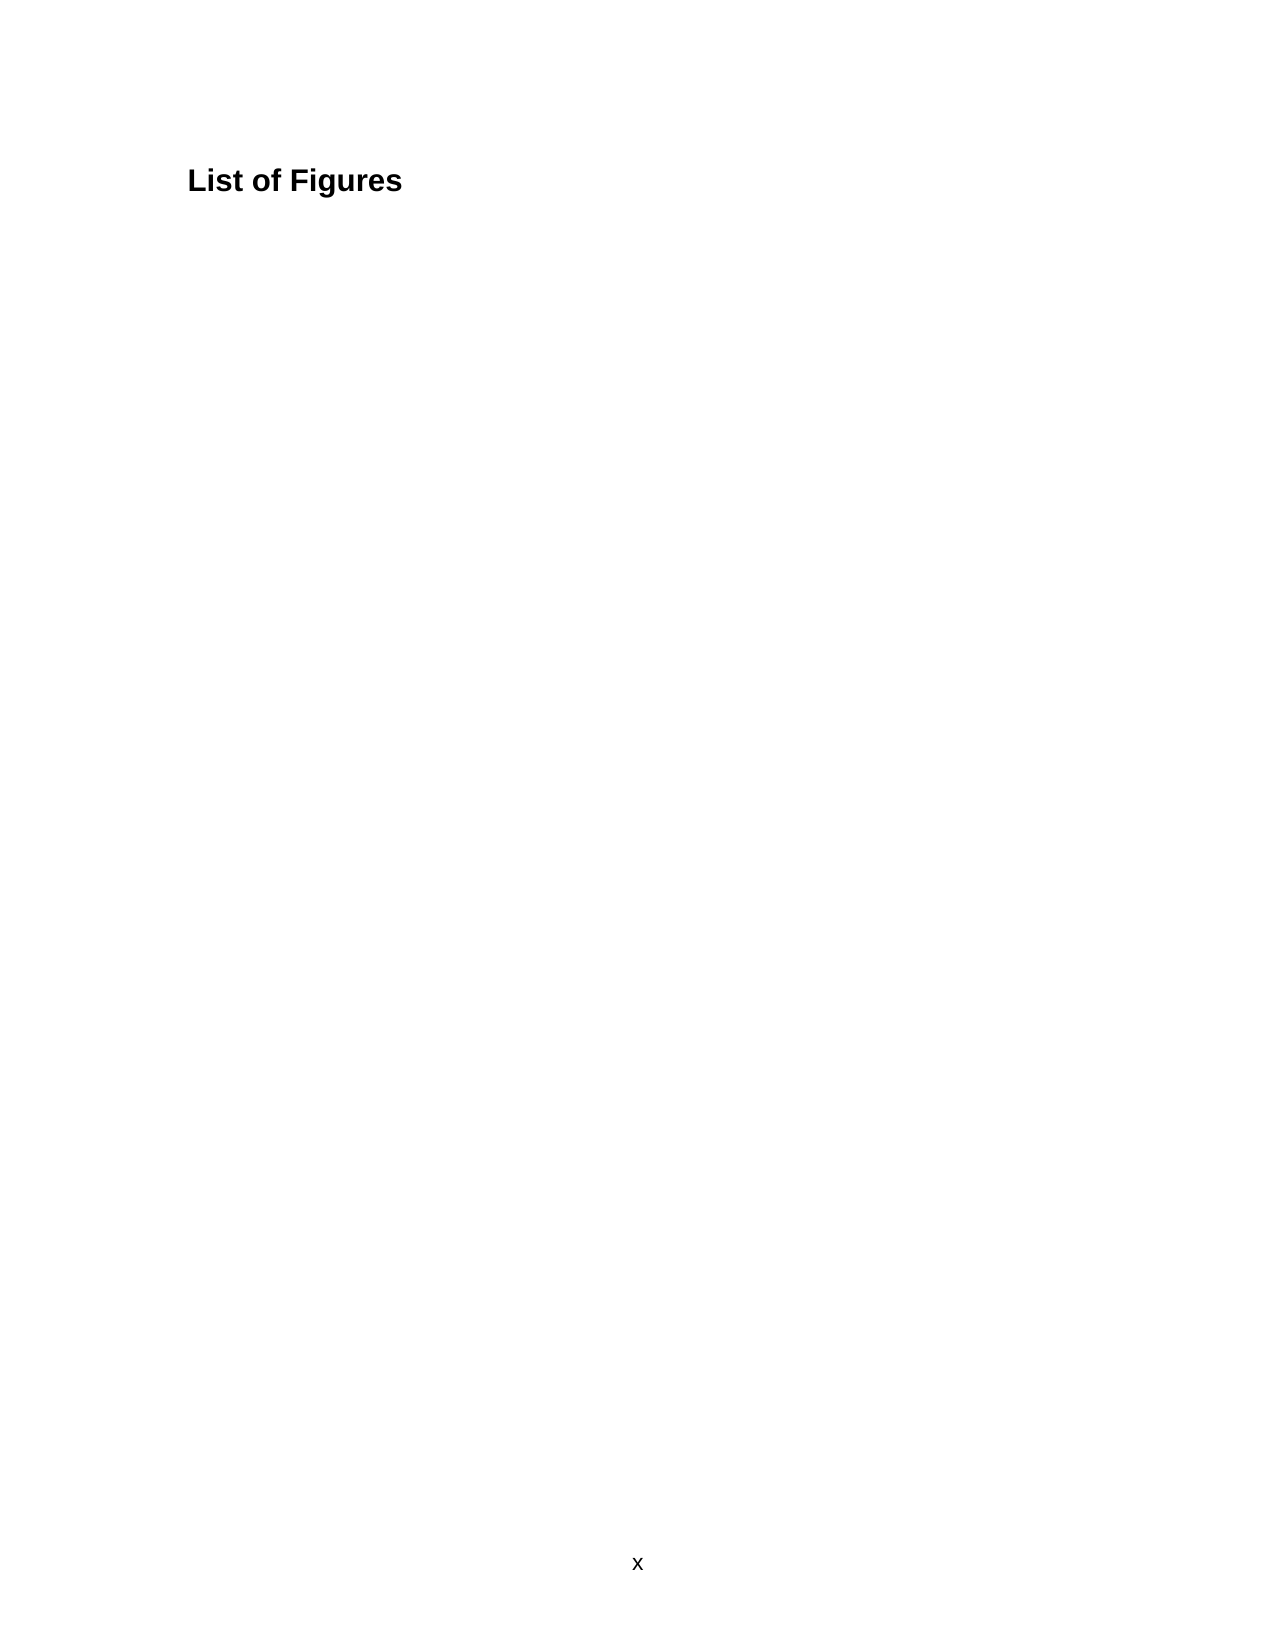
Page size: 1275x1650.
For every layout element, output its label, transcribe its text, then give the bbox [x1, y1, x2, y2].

subtitle List of Figures [187, 162, 1087, 198]
